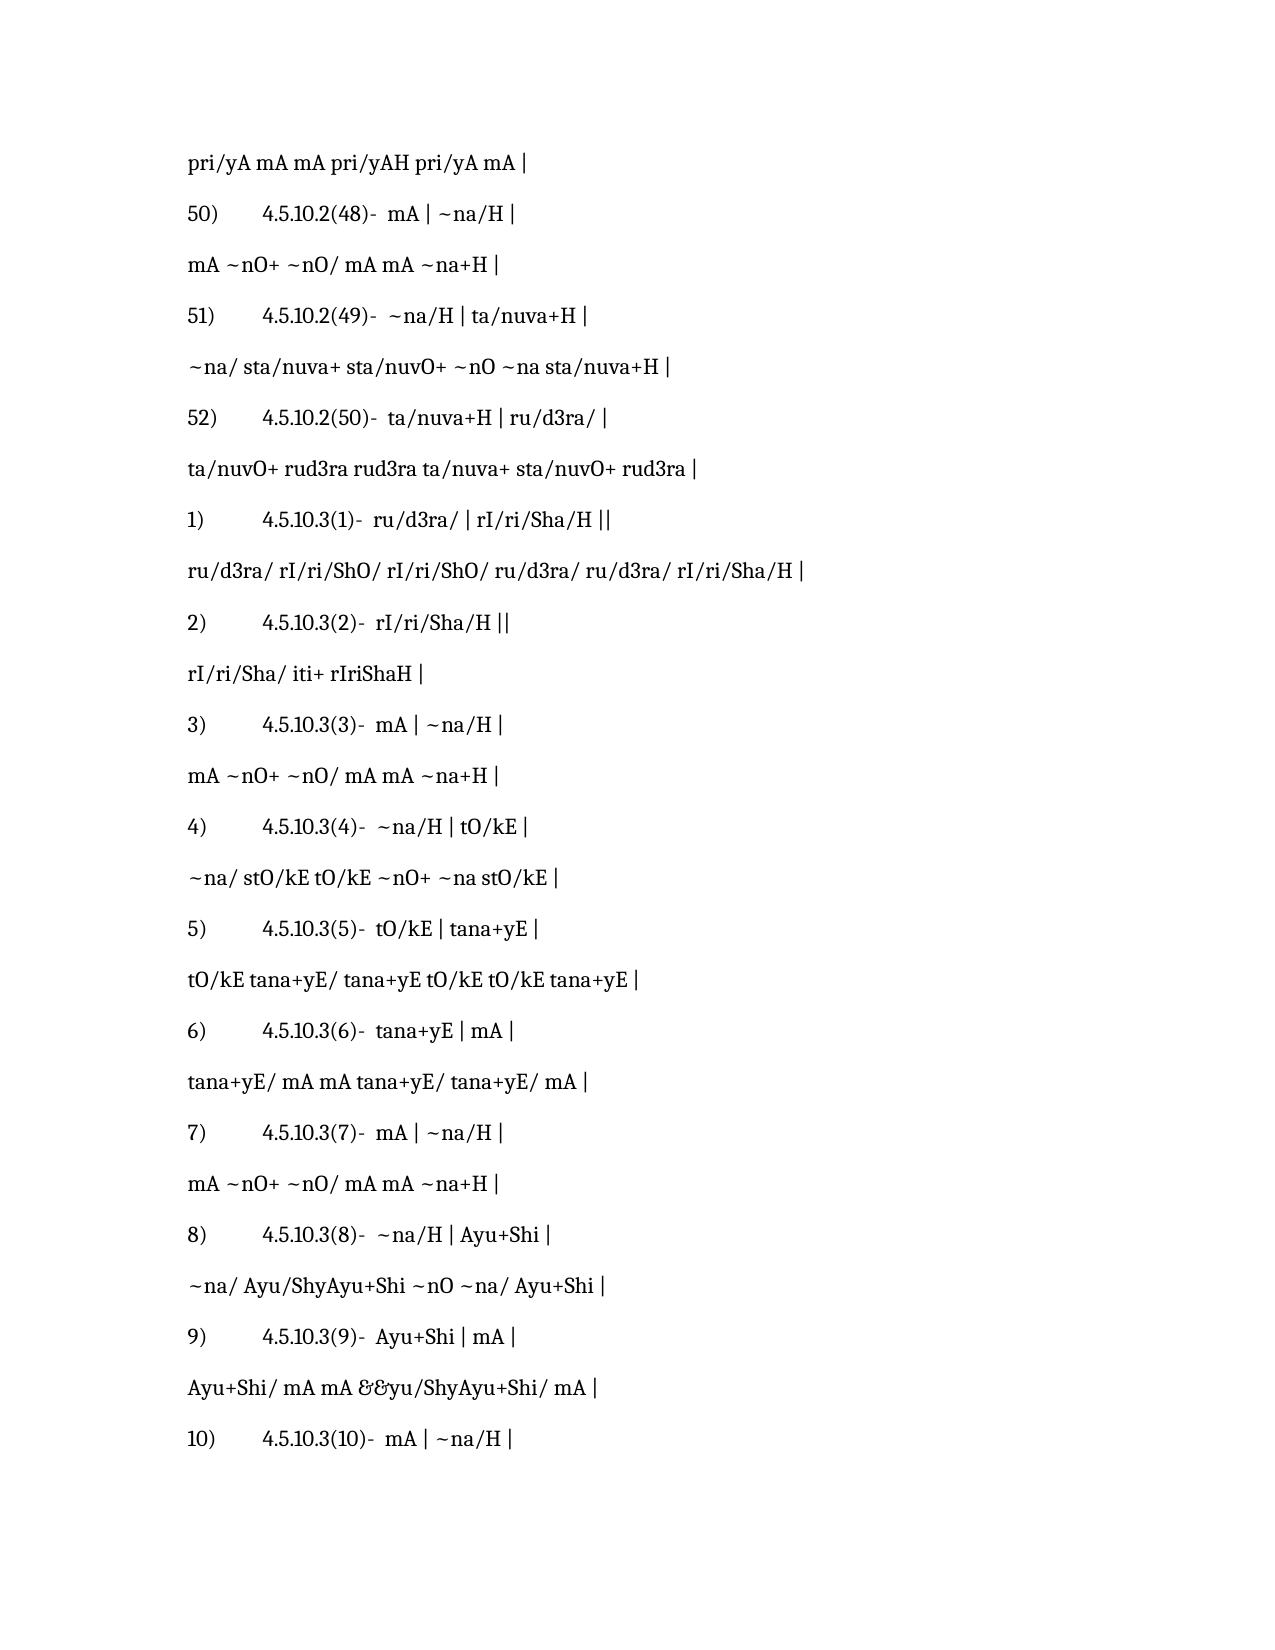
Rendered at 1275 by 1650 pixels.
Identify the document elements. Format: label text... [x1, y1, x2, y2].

text mA ~nO+ ~nO/ mA mA ~na+H | [187, 1171, 1087, 1197]
text 8) 4.5.10.3(8)- ~na/H | Ayu+Shi | [187, 1222, 1087, 1248]
text 3) 4.5.10.3(3)- mA | ~na/H | [187, 711, 1087, 738]
text rI/ri/Sha/ iti+ rIriShaH | [187, 660, 1087, 687]
text Ayu+Shi/ mA mA &&yu/ShyAyu+Shi/ mA | [187, 1375, 1087, 1401]
text tana+yE/ mA mA tana+yE/ tana+yE/ mA | [187, 1069, 1087, 1095]
text 5) 4.5.10.3(5)- tO/kE | tana+yE | [187, 916, 1087, 942]
text ta/nuvO+ rud3ra rud3ra ta/nuva+ sta/nuvO+ rud3ra | [187, 456, 1087, 483]
text 50) 4.5.10.2(48)- mA | ~na/H | [187, 201, 1087, 227]
text pri/yA mA mA pri/yAH pri/yA mA | [187, 150, 1087, 176]
text ~na/ Ayu/ShyAyu+Shi ~nO ~na/ Ayu+Shi | [187, 1273, 1087, 1299]
text 52) 4.5.10.2(50)- ta/nuva+H | ru/d3ra/ | [187, 405, 1087, 432]
text 9) 4.5.10.3(9)- Ayu+Shi | mA | [187, 1324, 1087, 1350]
text 6) 4.5.10.3(6)- tana+yE | mA | [187, 1018, 1087, 1044]
text 10) 4.5.10.3(10)- mA | ~na/H | [187, 1426, 1087, 1452]
text 2) 4.5.10.3(2)- rI/ri/Sha/H || [187, 609, 1087, 636]
text 4) 4.5.10.3(4)- ~na/H | tO/kE | [187, 813, 1087, 840]
text ~na/ sta/nuva+ sta/nuvO+ ~nO ~na sta/nuva+H | [187, 354, 1087, 381]
text 7) 4.5.10.3(7)- mA | ~na/H | [187, 1120, 1087, 1146]
text mA ~nO+ ~nO/ mA mA ~na+H | [187, 762, 1087, 789]
text ru/d3ra/ rI/ri/ShO/ rI/ri/ShO/ ru/d3ra/ ru/d3ra/ rI/ri/Sha/H | [187, 558, 1087, 585]
text 1) 4.5.10.3(1)- ru/d3ra/ | rI/ri/Sha/H || [187, 507, 1087, 534]
text ~na/ stO/kE tO/kE ~nO+ ~na stO/kE | [187, 864, 1087, 891]
text 51) 4.5.10.2(49)- ~na/H | ta/nuva+H | [187, 303, 1087, 329]
text tO/kE tana+yE/ tana+yE tO/kE tO/kE tana+yE | [187, 967, 1087, 993]
text mA ~nO+ ~nO/ mA mA ~na+H | [187, 252, 1087, 278]
